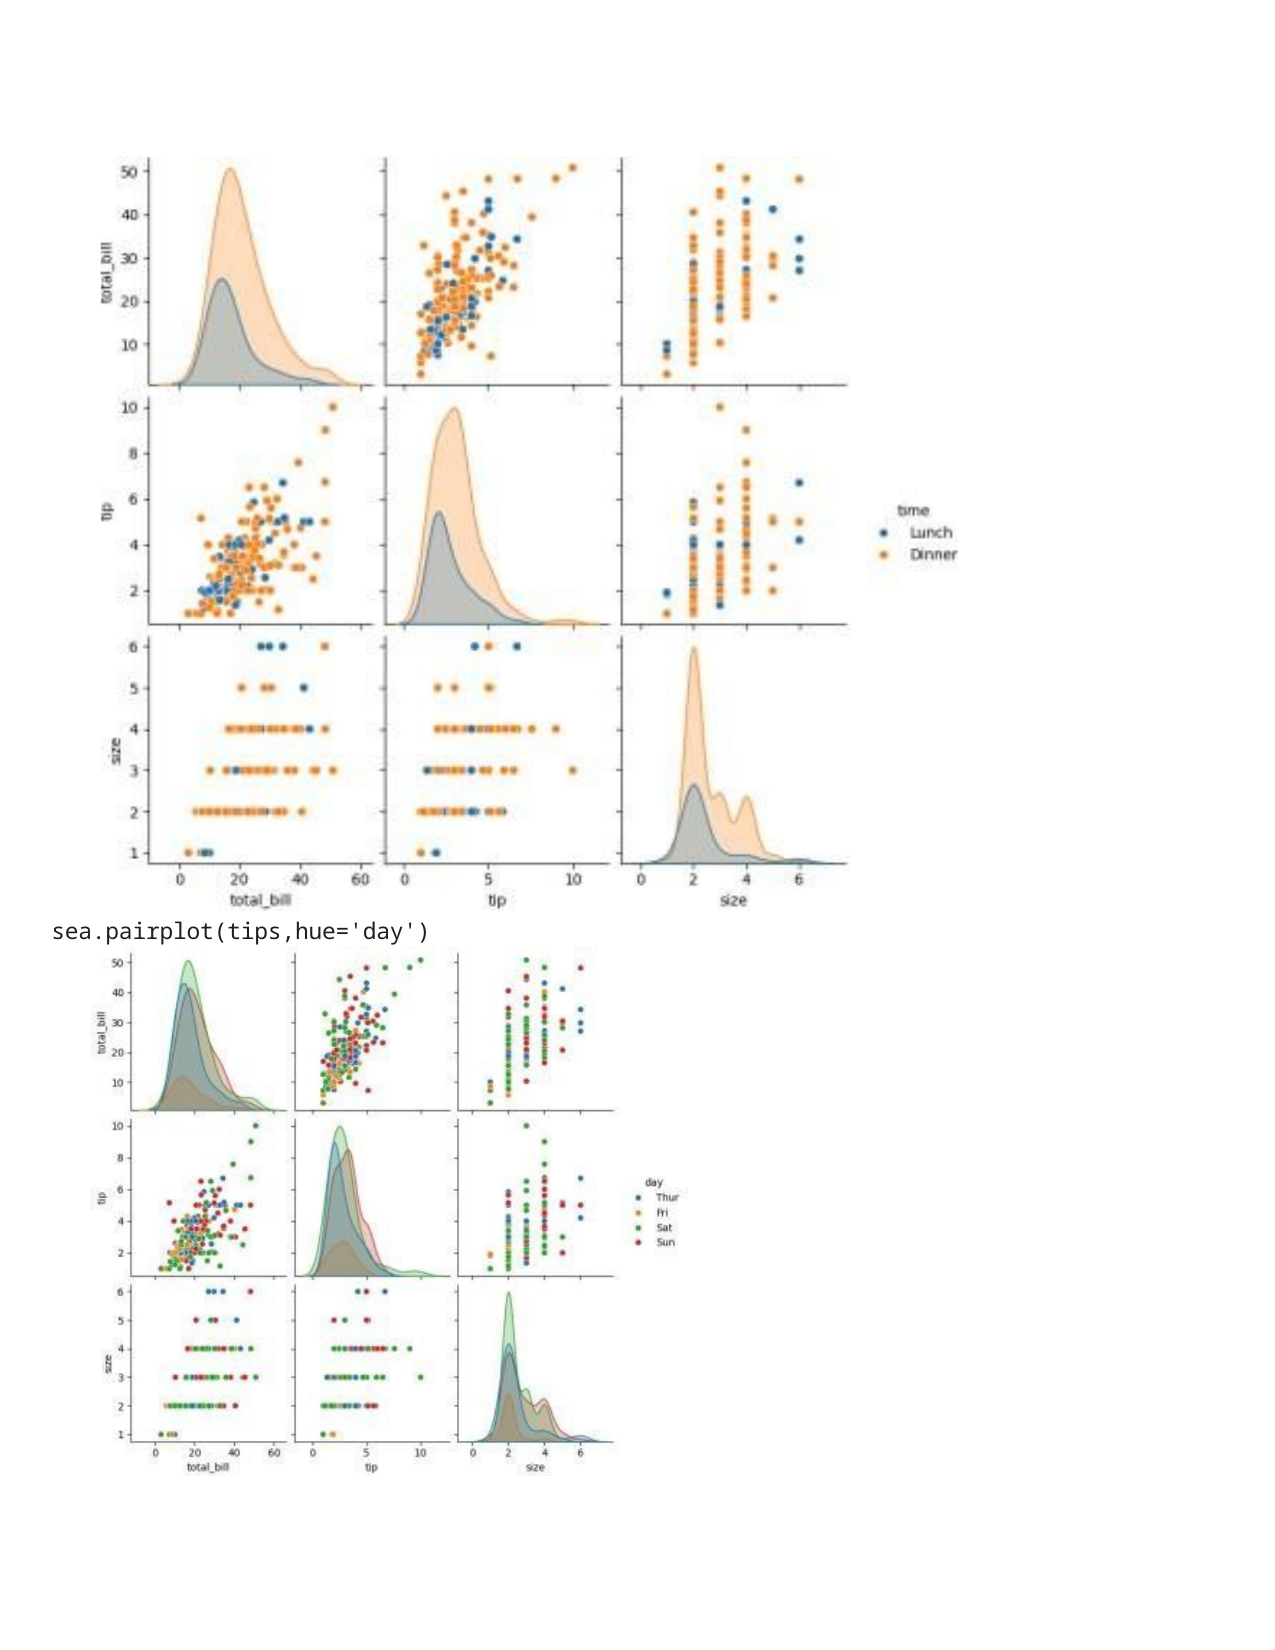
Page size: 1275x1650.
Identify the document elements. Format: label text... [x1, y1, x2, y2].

text sea.pairplot(tips,hue='day') [51, 915, 1189, 946]
picture [90, 946, 688, 1476]
picture [100, 156, 958, 911]
